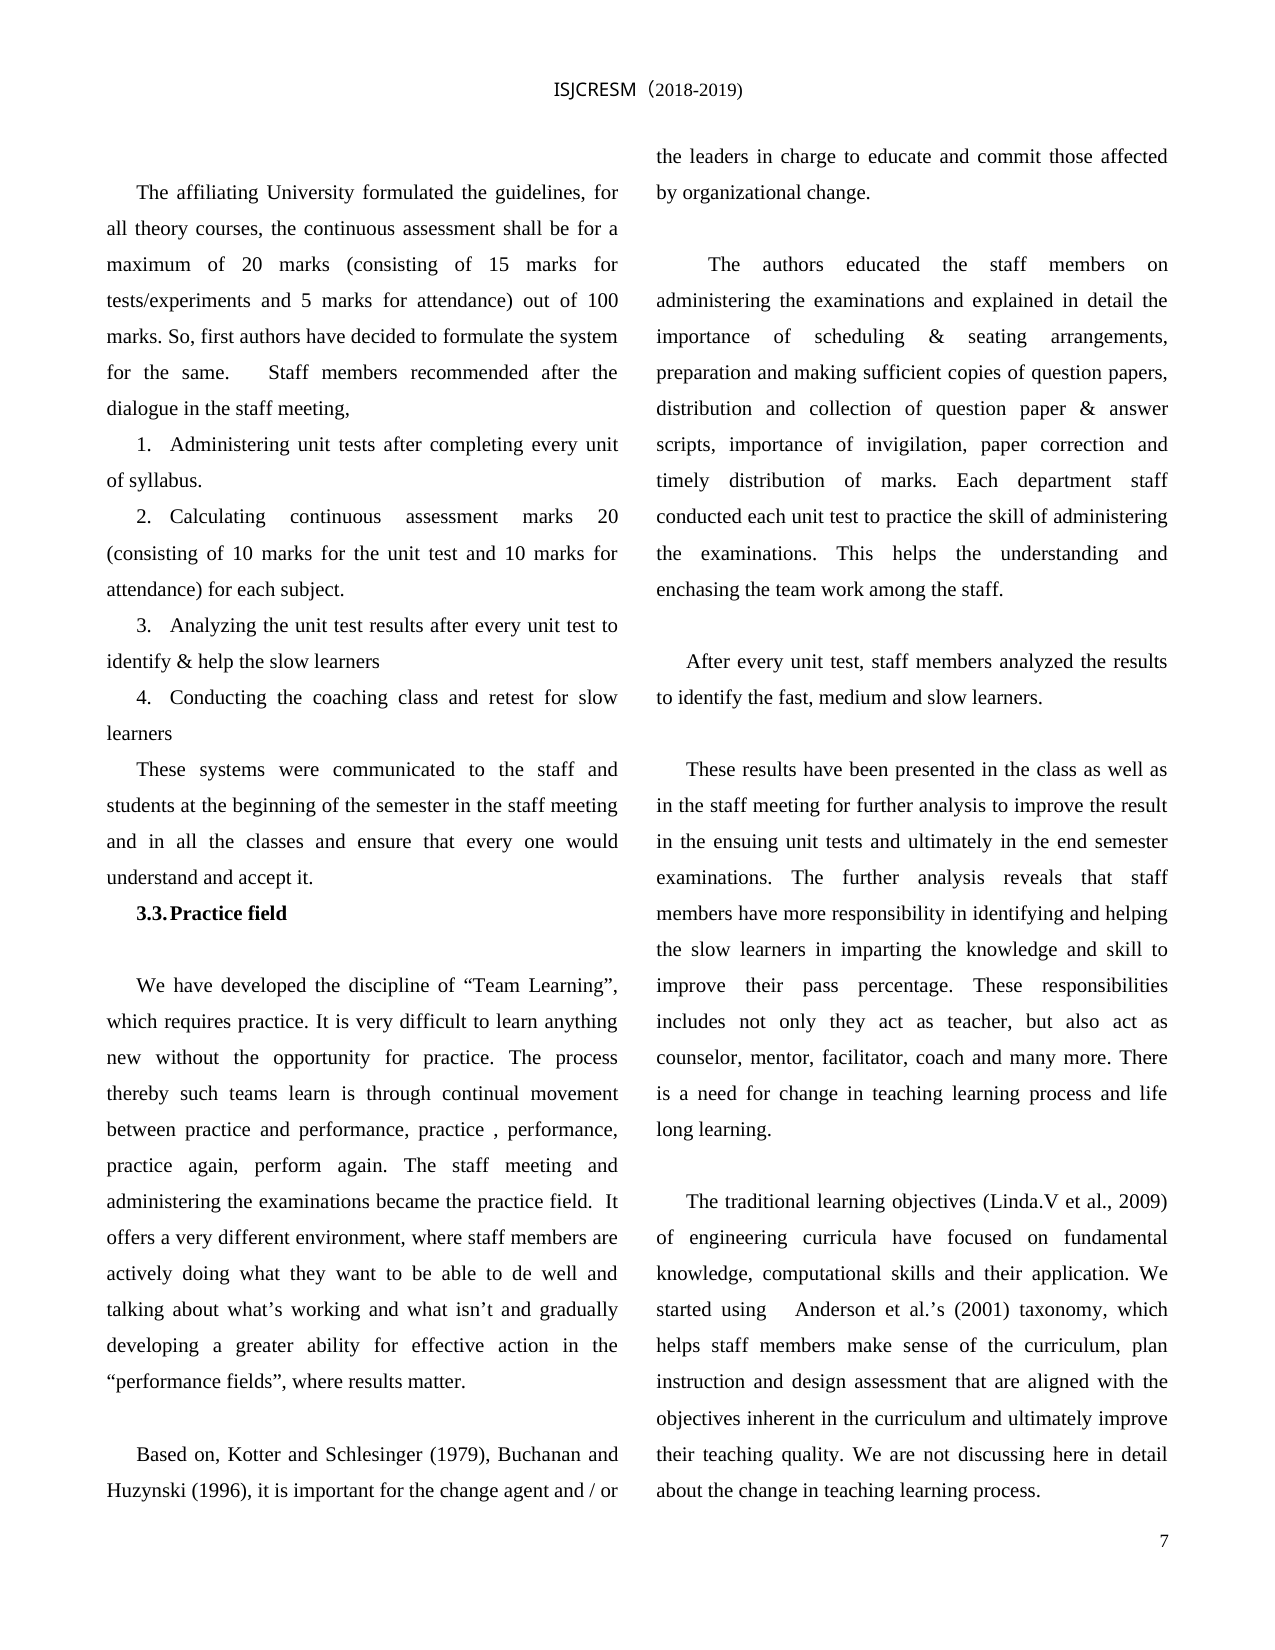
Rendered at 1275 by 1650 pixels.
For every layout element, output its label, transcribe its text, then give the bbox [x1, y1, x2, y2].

text We have developed the discipline of “Team Learning”, which requires practice. It is very difficult to learn anything new without the opportunity for practice. The process thereby such teams learn is through continual movement between practice and performance, practice , performance, practice again, perform again. The staff meeting and administering the examinations became the practice field. It offers a very different environment, where staff members are actively doing what they want to be able to de well and talking about what’s working and what isn’t and gradually developing a greater ability for effective action in the “performance fields”, where results matter. [106, 973, 619, 1393]
text 2. Calculating continuous assessment marks 20 (consisting of 10 marks for the unit test and 10 marks for attendance) for each subject. [106, 504, 619, 601]
text 4. Conducting the coaching class and retest for slow learners [106, 684, 619, 745]
text After every unit test, staff members analyzed the results to identify the fast, medium and slow learners. [656, 648, 1169, 709]
text These systems were communicated to the staff and students at the beginning of the semester in the staff meeting and in all the classes and ensure that every one would understand and accept it. [106, 757, 619, 889]
text 3. Analyzing the unit test results after every unit test to identify & help the slow learners [106, 612, 619, 673]
text 1. Administering unit tests after completing every unit of syllabus. [106, 432, 619, 492]
text The affiliating University formulated the guidelines, for all theory courses, the continuous assessment shall be for a maximum of 20 marks (consisting of 15 marks for tests/experiments and 5 marks for attendance) out of 100 marks. So, first authors have decided to formulate the system for the same. Staff members recommended after the dialogue in the staff meeting, [106, 180, 619, 420]
text The authors educated the staff members on administering the examinations and explained in detail the importance of scheduling & seating arrangements, preparation and making sufficient copies of question papers, distribution and collection of question paper & answer scripts, importance of invigilation, paper correction and timely distribution of marks. Each department staff conducted each unit test to practice the skill of administering the examinations. This helps the understanding and enchasing the team work among the staff. [656, 252, 1169, 601]
text 3.3. Practice field [106, 901, 619, 925]
text Based on, Kotter and Schlesinger (1979), Buchanan and Huzynski (1996), it is important for the change agent and / or the leaders in charge to educate and commit those affected by organizational change. [106, 1441, 619, 1502]
text Based on, Kotter and Schlesinger (1979), Buchanan and Huzynski (1996), it is important for the change agent and / or the leaders in charge to educate and commit those affected by organizational change. [656, 144, 1169, 204]
text The traditional learning objectives (Linda.V et al., 2009) of engineering curricula have focused on fundamental knowledge, computational skills and their application. We started using Anderson et al.’s (2001) taxonomy, which helps staff members make sense of the curriculum, plan instruction and design assessment that are aligned with the objectives inherent in the curriculum and ultimately improve their teaching quality. We are not discussing here in detail about the change in teaching learning process. [656, 1189, 1169, 1502]
text These results have been presented in the class as well as in the staff meeting for further analysis to improve the result in the ensuing unit tests and ultimately in the end semester examinations. The further analysis reveals that staff members have more responsibility in identifying and helping the slow learners in imparting the knowledge and skill to improve their pass percentage. These responsibilities includes not only they act as teacher, but also act as counselor, mentor, facilitator, coach and many more. There is a need for change in teaching learning process and life long learning. [656, 757, 1169, 1141]
